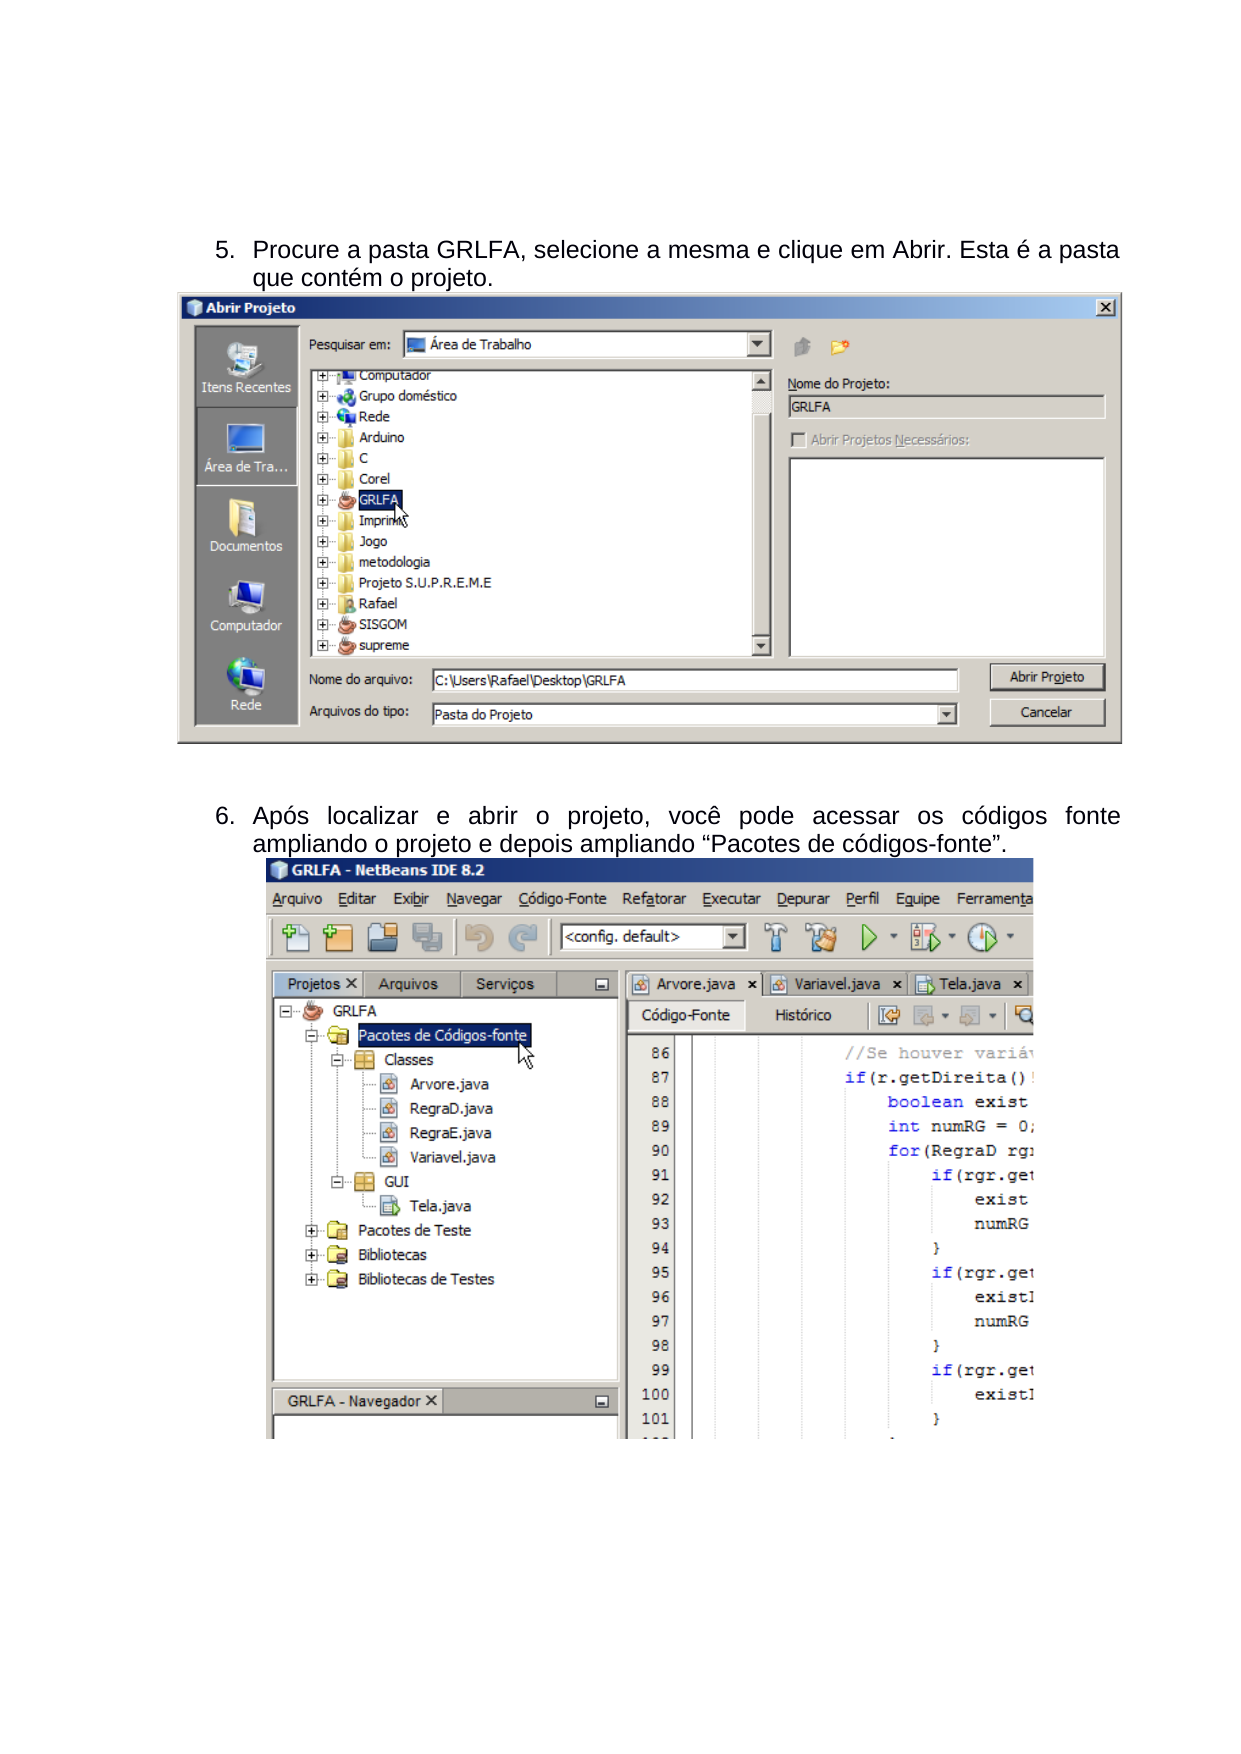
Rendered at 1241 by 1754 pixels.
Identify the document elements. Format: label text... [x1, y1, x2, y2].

list Procure a pasta GRLFA, selecione a mesma e clique em Abrir. Esta é a pasta que contém o projeto. [215, 235, 1122, 292]
picture [177, 292, 1123, 744]
list Após localizar e abrir o projeto, você pode acessar os códigos fonte ampliando o projeto e depois ampliando “Pacotes de códigos-fonte”. [215, 801, 1122, 858]
picture [266, 858, 1034, 1439]
